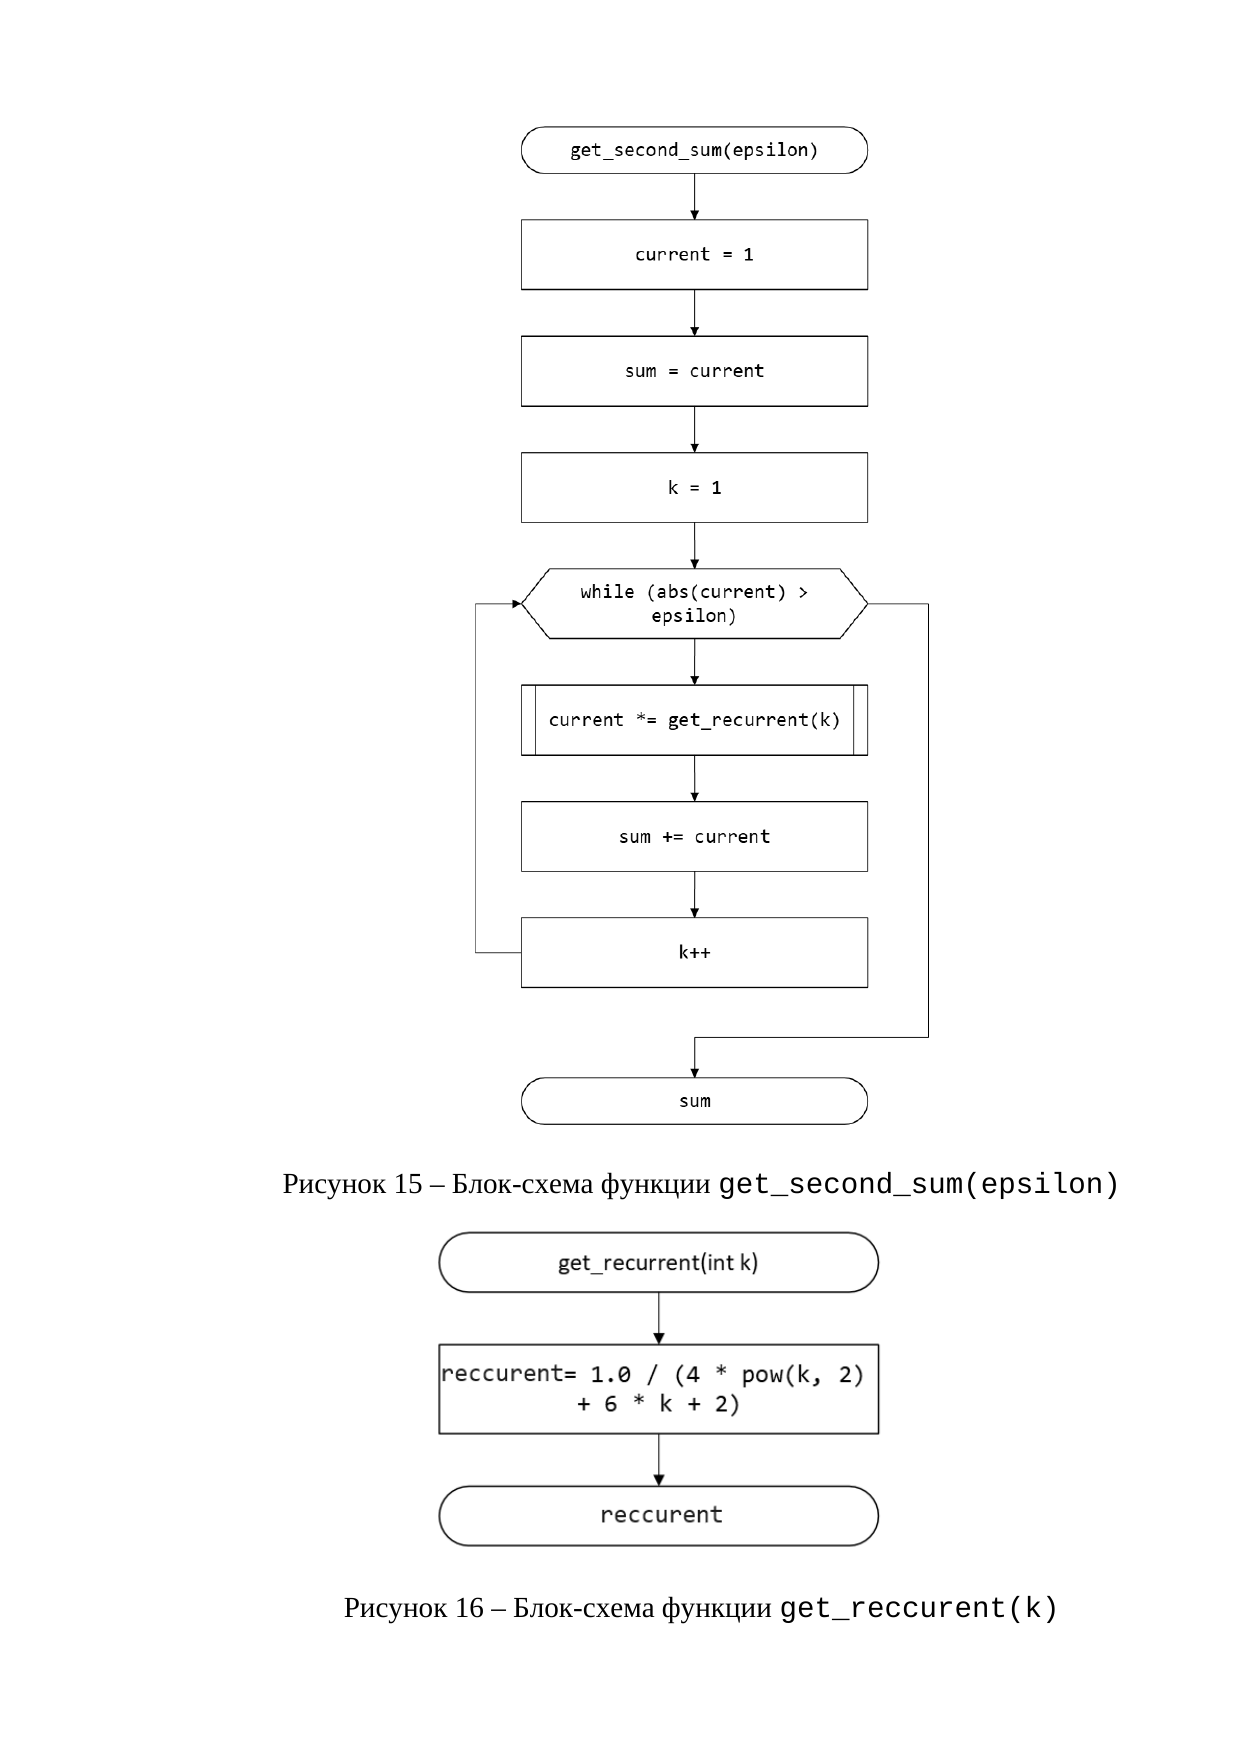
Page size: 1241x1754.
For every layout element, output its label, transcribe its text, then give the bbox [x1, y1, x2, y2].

text Рисунок 15 – Блок-схема функции get_second_sum(epsilon) [177, 1166, 1152, 1202]
picture [466, 118, 937, 1133]
picture [428, 1222, 901, 1557]
text Рисунок 16 – Блок-схема функции get_reccurent(k) [177, 1590, 1152, 1626]
